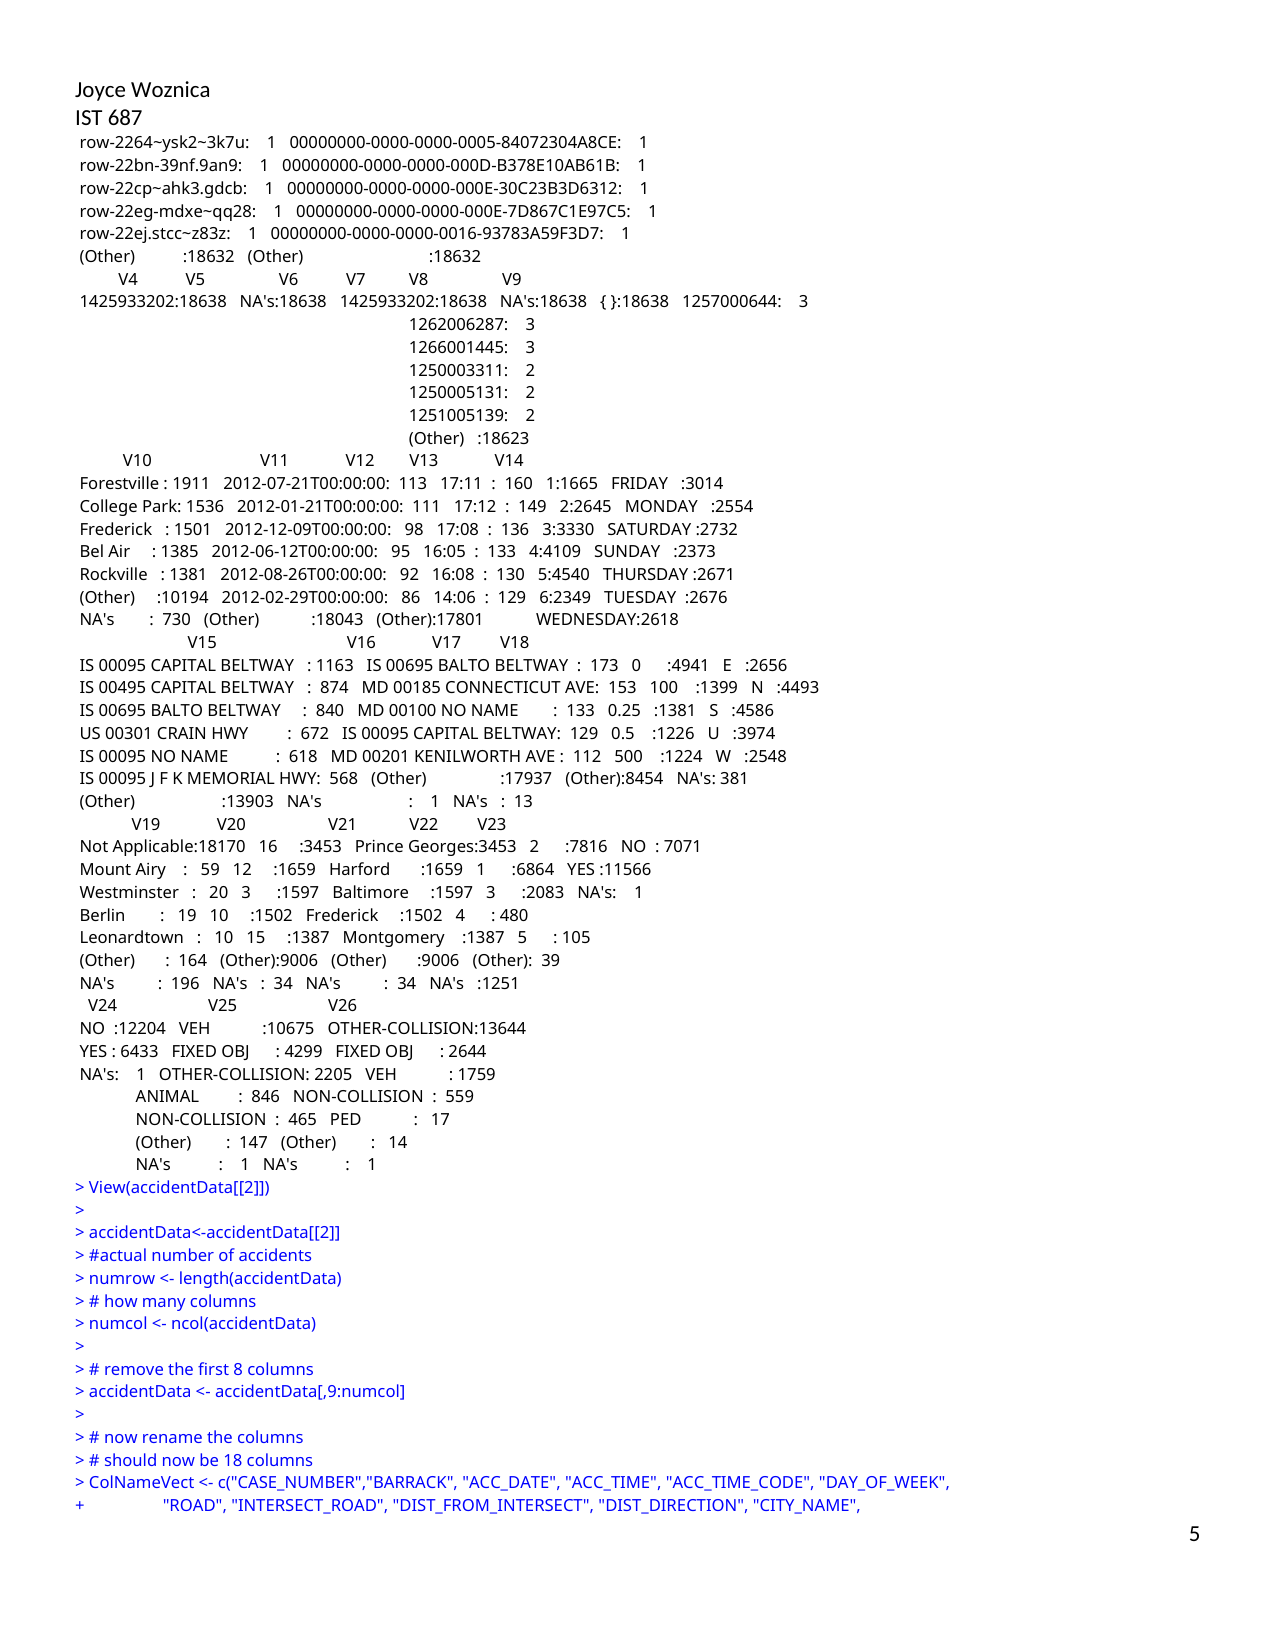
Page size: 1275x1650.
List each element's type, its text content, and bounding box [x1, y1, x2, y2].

text V4 V5 V6 V7 V8 V9 [75, 267, 1200, 290]
text > # should now be 18 columns [75, 1448, 1200, 1471]
text > accidentData <- accidentData[,9:numcol] [75, 1380, 1200, 1403]
text V10 V11 V12 V13 V14 [75, 449, 1200, 472]
text NA's: 1 OTHER-COLLISION: 2205 VEH : 1759 [75, 1062, 1200, 1085]
text > View(accidentData[[2]]) [75, 1176, 1200, 1198]
text IS 00095 J F K MEMORIAL HWY: 568 (Other) :17937 (Other):8454 NA's: 381 [75, 767, 1200, 789]
text 1250003311: 2 [75, 358, 1200, 381]
text > numrow <- length(accidentData) [75, 1266, 1200, 1289]
text > # remove the first 8 columns [75, 1357, 1200, 1380]
text Berlin : 19 10 :1502 Frederick :1502 4 : 480 [75, 903, 1200, 926]
text IS 00095 CAPITAL BELTWAY : 1163 IS 00695 BALTO BELTWAY : 173 0 :4941 E :2656 [75, 653, 1200, 676]
text row-22ej.stcc~z83z: 1 00000000-0000-0000-0016-93783A59F3D7: 1 [75, 222, 1200, 244]
text NON-COLLISION : 465 PED : 17 [75, 1107, 1200, 1130]
text > numcol <- ncol(accidentData) [75, 1312, 1200, 1334]
text V15 V16 V17 V18 [75, 631, 1200, 653]
text row-22cp~ahk3.gdcb: 1 00000000-0000-0000-000E-30C23B3D6312: 1 [75, 176, 1200, 199]
text (Other) :18632 (Other) :18632 [75, 244, 1200, 267]
text Leonardtown : 10 15 :1387 Montgomery :1387 5 : 105 [75, 926, 1200, 948]
text 1250005131: 2 [75, 381, 1200, 403]
text (Other) :13903 NA's : 1 NA's : 13 [75, 789, 1200, 812]
text NA's : 196 NA's : 34 NA's : 34 NA's :1251 [75, 971, 1200, 994]
text College Park: 1536 2012-01-21T00:00:00: 111 17:12 : 149 2:2645 MONDAY :2554 [75, 494, 1200, 517]
text V24 V25 V26 [75, 994, 1200, 1017]
text IS 00095 NO NAME : 618 MD 00201 KENILWORTH AVE : 112 500 :1224 W :2548 [75, 744, 1200, 767]
text US 00301 CRAIN HWY : 672 IS 00095 CAPITAL BELTWAY: 129 0.5 :1226 U :3974 [75, 721, 1200, 744]
text Mount Airy : 59 12 :1659 Harford :1659 1 :6864 YES :11566 [75, 858, 1200, 880]
text Frederick : 1501 2012-12-09T00:00:00: 98 17:08 : 136 3:3330 SATURDAY :2732 [75, 517, 1200, 540]
text > [75, 1334, 1200, 1357]
text Westminster : 20 3 :1597 Baltimore :1597 3 :2083 NA's: 1 [75, 880, 1200, 903]
text > ColNameVect <- c("CASE_NUMBER","BARRACK", "ACC_DATE", "ACC_TIME", "ACC_TIME_CODE", "DAY_OF_WEEK", [75, 1471, 1200, 1493]
text + "ROAD", "INTERSECT_ROAD", "DIST_FROM_INTERSECT", "DIST_DIRECTION", "CITY_NAME", [75, 1493, 1200, 1516]
text > [75, 1403, 1200, 1425]
text Rockville : 1381 2012-08-26T00:00:00: 92 16:08 : 130 5:4540 THURSDAY :2671 [75, 562, 1200, 585]
text row-22bn-39nf.9an9: 1 00000000-0000-0000-000D-B378E10AB61B: 1 [75, 154, 1200, 176]
text > #actual number of accidents [75, 1244, 1200, 1266]
text 1262006287: 3 [75, 313, 1200, 335]
text Forestville : 1911 2012-07-21T00:00:00: 113 17:11 : 160 1:1665 FRIDAY :3014 [75, 472, 1200, 494]
text row-22eg-mdxe~qq28: 1 00000000-0000-0000-000E-7D867C1E97C5: 1 [75, 199, 1200, 222]
text > # how many columns [75, 1289, 1200, 1312]
text (Other) : 164 (Other):9006 (Other) :9006 (Other): 39 [75, 948, 1200, 971]
text 1266001445: 3 [75, 335, 1200, 358]
text YES : 6433 FIXED OBJ : 4299 FIXED OBJ : 2644 [75, 1039, 1200, 1062]
text V19 V20 V21 V22 V23 [75, 812, 1200, 835]
text 1425933202:18638 NA's:18638 1425933202:18638 NA's:18638 { }:18638 1257000644: 3 [75, 290, 1200, 313]
text > [75, 1198, 1200, 1221]
text NO :12204 VEH :10675 OTHER-COLLISION:13644 [75, 1017, 1200, 1039]
text row-2264~ysk2~3k7u: 1 00000000-0000-0000-0005-84072304A8CE: 1 [75, 131, 1200, 154]
text Bel Air : 1385 2012-06-12T00:00:00: 95 16:05 : 133 4:4109 SUNDAY :2373 [75, 540, 1200, 562]
text > # now rename the columns [75, 1425, 1200, 1448]
text IS 00495 CAPITAL BELTWAY : 874 MD 00185 CONNECTICUT AVE: 153 100 :1399 N :4493 [75, 676, 1200, 699]
text NA's : 1 NA's : 1 [75, 1153, 1200, 1176]
text 1251005139: 2 [75, 403, 1200, 426]
text (Other) :10194 2012-02-29T00:00:00: 86 14:06 : 129 6:2349 TUESDAY :2676 [75, 585, 1200, 608]
text ANIMAL : 846 NON-COLLISION : 559 [75, 1085, 1200, 1107]
text Not Applicable:18170 16 :3453 Prince Georges:3453 2 :7816 NO : 7071 [75, 835, 1200, 858]
text NA's : 730 (Other) :18043 (Other):17801 WEDNESDAY:2618 [75, 608, 1200, 631]
text IS 00695 BALTO BELTWAY : 840 MD 00100 NO NAME : 133 0.25 :1381 S :4586 [75, 699, 1200, 721]
text > accidentData<-accidentData[[2]] [75, 1221, 1200, 1244]
text (Other) : 147 (Other) : 14 [75, 1130, 1200, 1153]
text (Other) :18623 [75, 426, 1200, 449]
